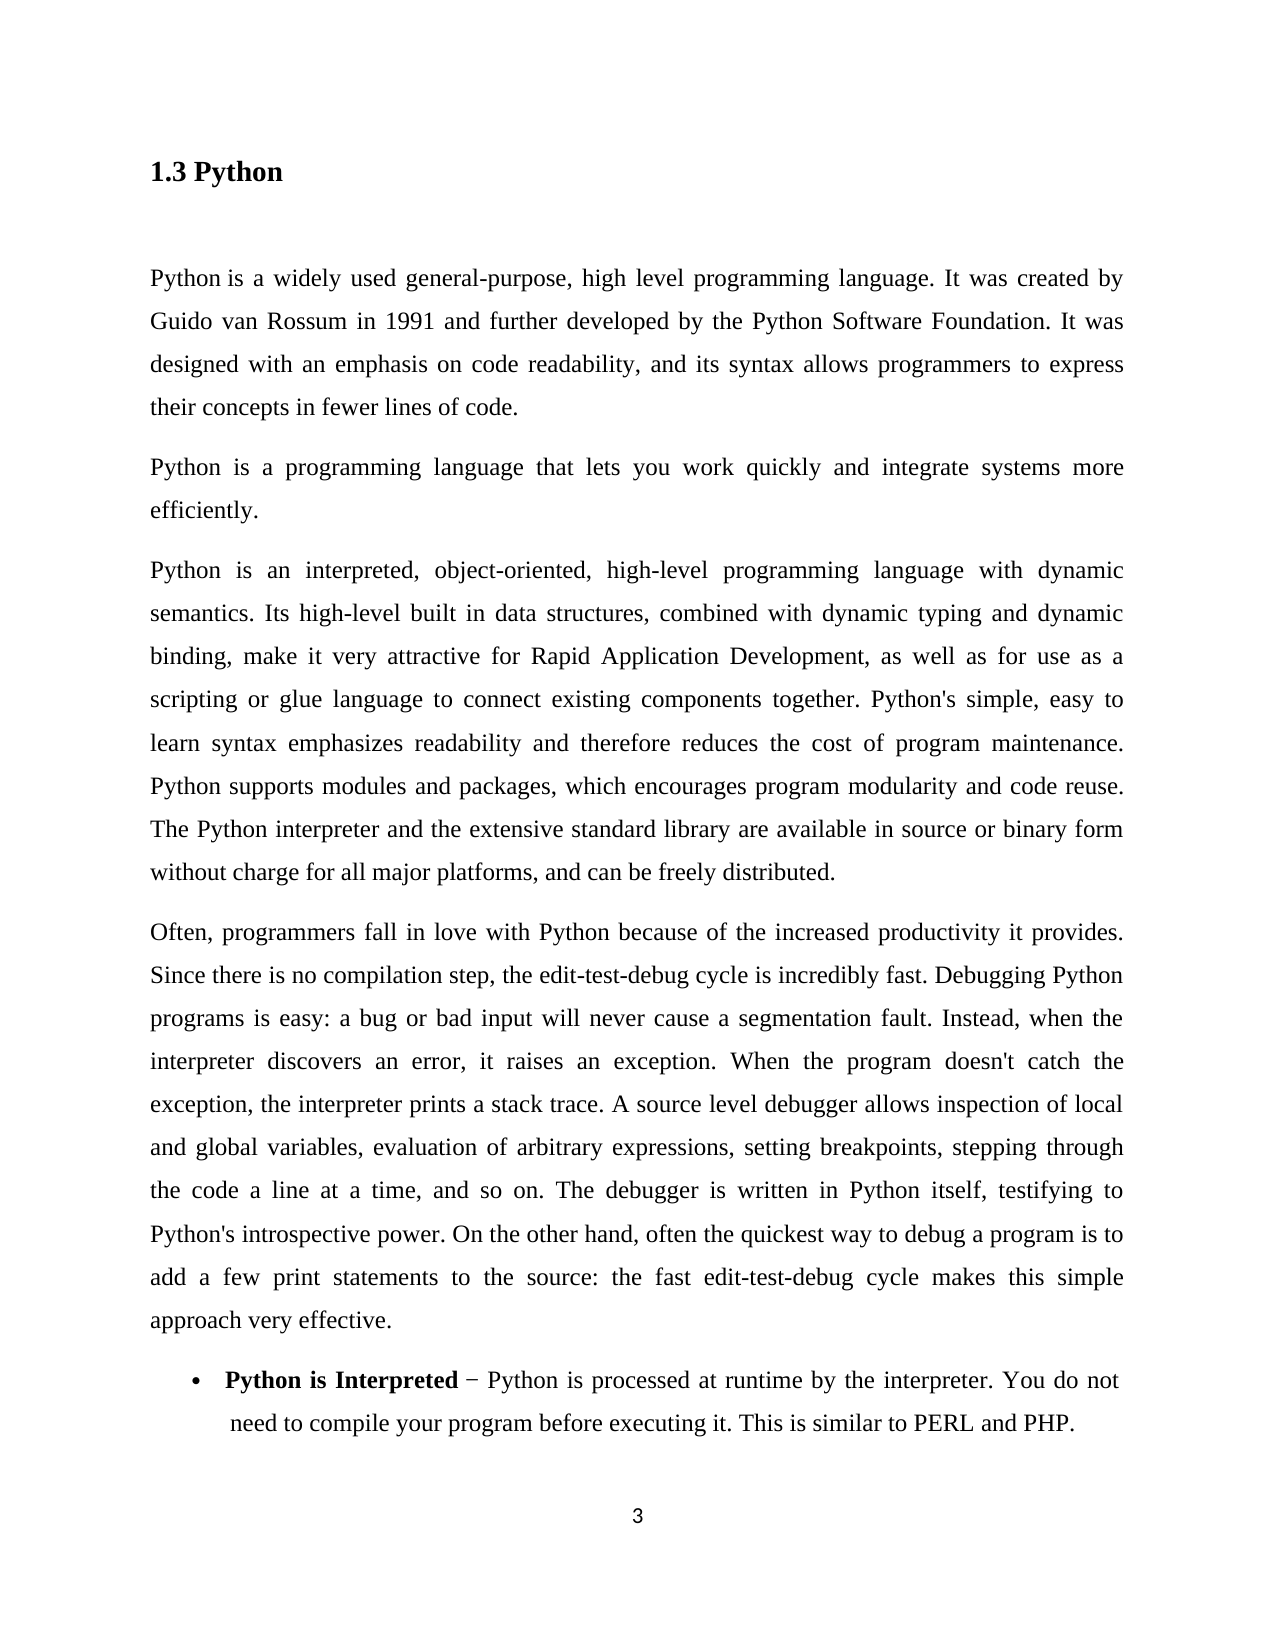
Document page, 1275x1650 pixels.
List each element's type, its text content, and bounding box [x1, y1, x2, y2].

text Python is a programming language that lets you work quickly and integrate systems more efficiently. [150, 452, 1125, 524]
text Python is an interpreted, object-oriented, high-level programming language with dynamic semantics. Its high-level built in data structures, combined with dynamic typing and dynamic binding, make it very attractive for Rapid Application Development, as well as for use as a scripting or glue language to connect existing components together. Python's simple, easy to learn syntax emphasizes readability and therefore reduces the cost of program maintenance. Python supports modules and packages, which encourages program modularity and code reuse. The Python interpreter and the extensive standard library are available in source or binary form without charge for all major platforms, and can be freely distributed. [150, 555, 1125, 886]
text Often, programmers fall in love with Python because of the increased productivity it provides. Since there is no compilation step, the edit-test-debug cycle is incredibly fast. Debugging Python programs is easy: a bug or bad input will never cause a segmentation fault. Instead, when the interpreter discovers an error, it raises an exception. When the program doesn't catch the exception, the interpreter prints a stack trace. A source level debugger allows inspection of local and global variables, evaluation of arbitrary expressions, setting breakpoints, stepping through the code a line at a time, and so on. The debugger is written in Python itself, testifying to Python's introspective power. On the other hand, often the quickest way to debug a program is to add a few print statements to the source: the fast edit-test-debug cycle makes this simple approach very effective. [150, 917, 1125, 1334]
list Python is Interpreted − Python is processed at runtime by the interpreter. You do not need to compile your program before executing it. This is similar to PERL and PHP. [192, 1365, 1120, 1437]
subtitle 1.3 Python [150, 154, 1125, 188]
text Python is a widely used general-purpose, high level programming language. It was created by Guido van Rossum in 1991 and further developed by the Python Software Foundation. It was designed with an emphasis on code readability, and its syntax allows programmers to express their concepts in fewer lines of code. [150, 263, 1125, 421]
